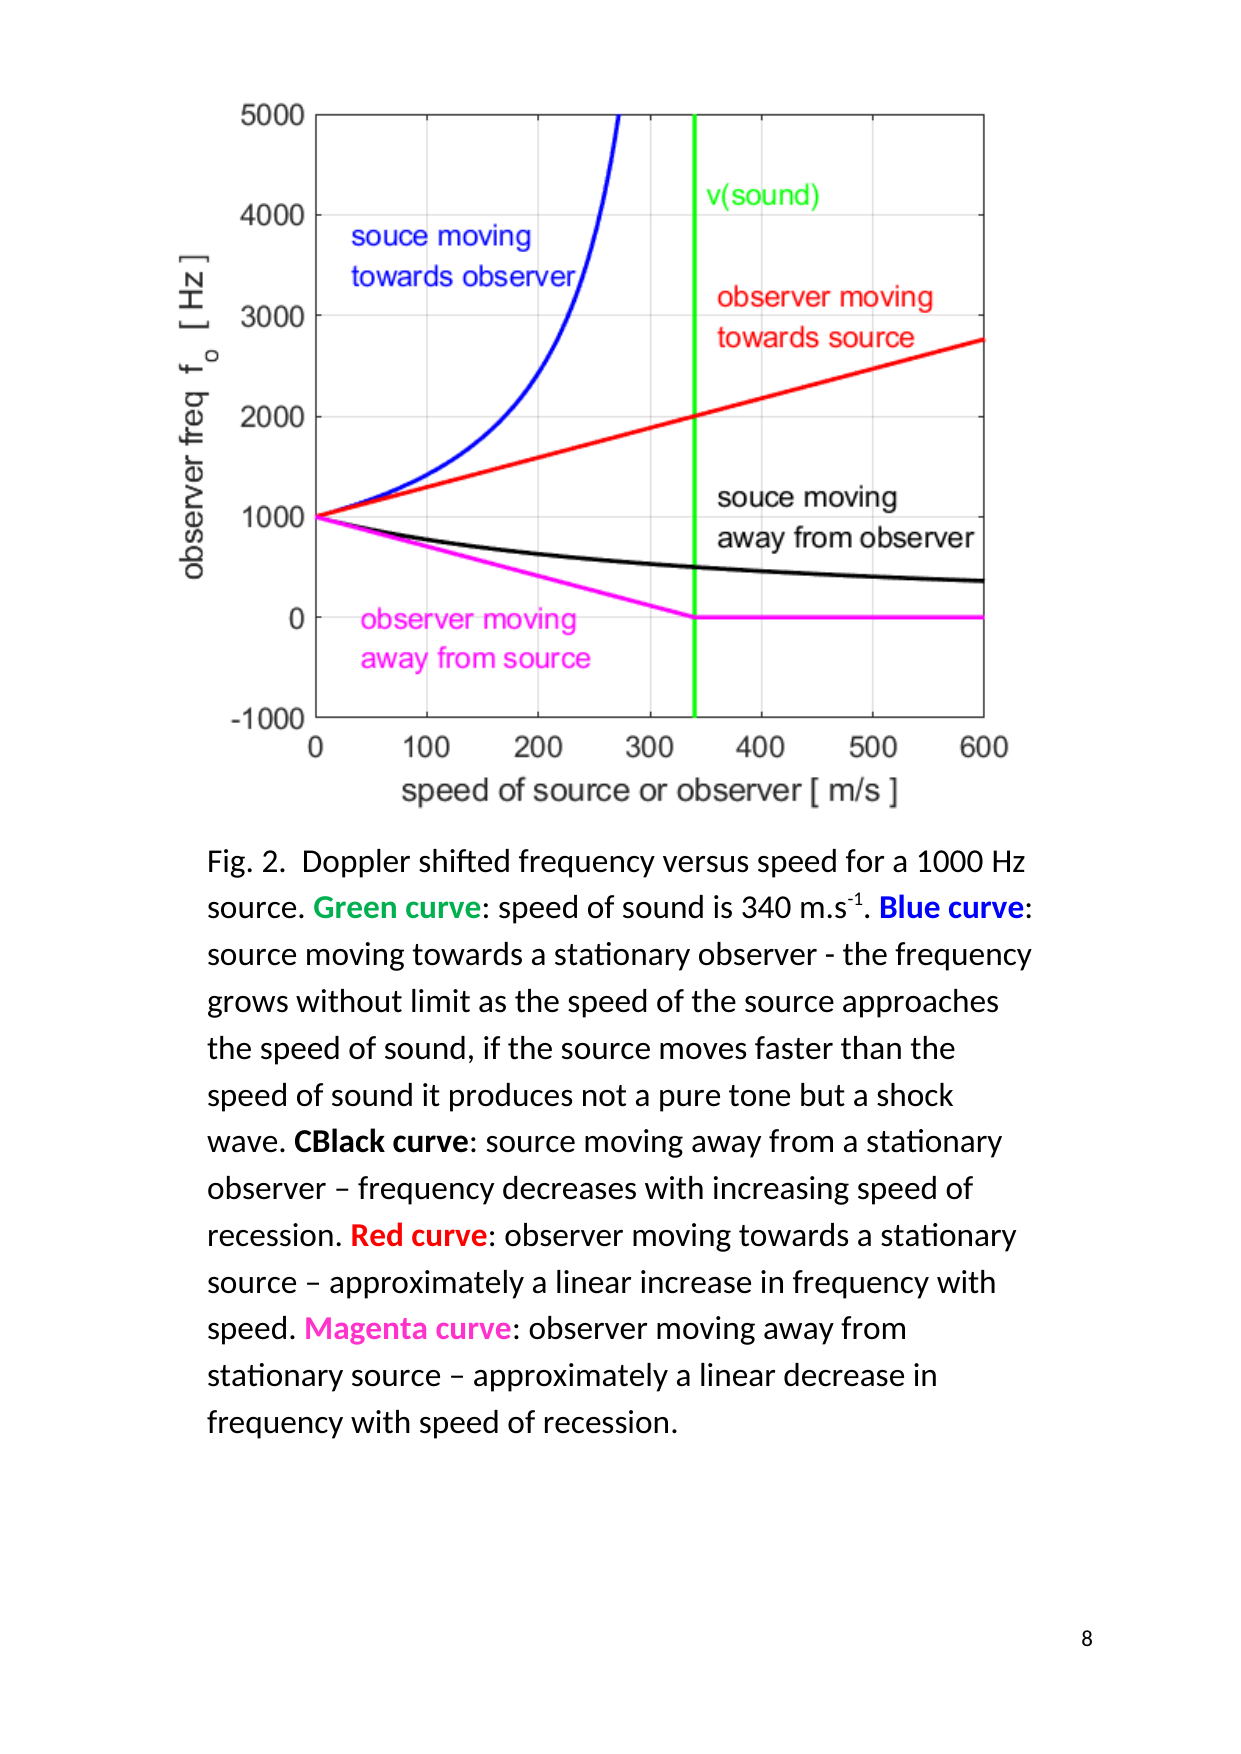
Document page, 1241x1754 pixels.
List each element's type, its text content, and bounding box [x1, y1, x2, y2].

text Fig. 2. Doppler shifted frequency versus speed for a 1000 Hz source. Green curve: speed of sound is 340 m.s-1. Blue curve: source moving towards a stationary observer - the frequency grows without limit as the speed of the source approaches the speed of sound, if the source moves faster than the speed of sound it produces not a pure tone but a shock wave. CBlack curve: source moving away from a stationary observer – frequency decreases with increasing speed of recession. Red curve: observer moving towards a stationary source – approximately a linear increase in frequency with speed. Magenta curve: observer moving away from stationary source – approximately a linear decrease in frequency with speed of recession. [207, 840, 1034, 1442]
picture [170, 59, 1071, 809]
